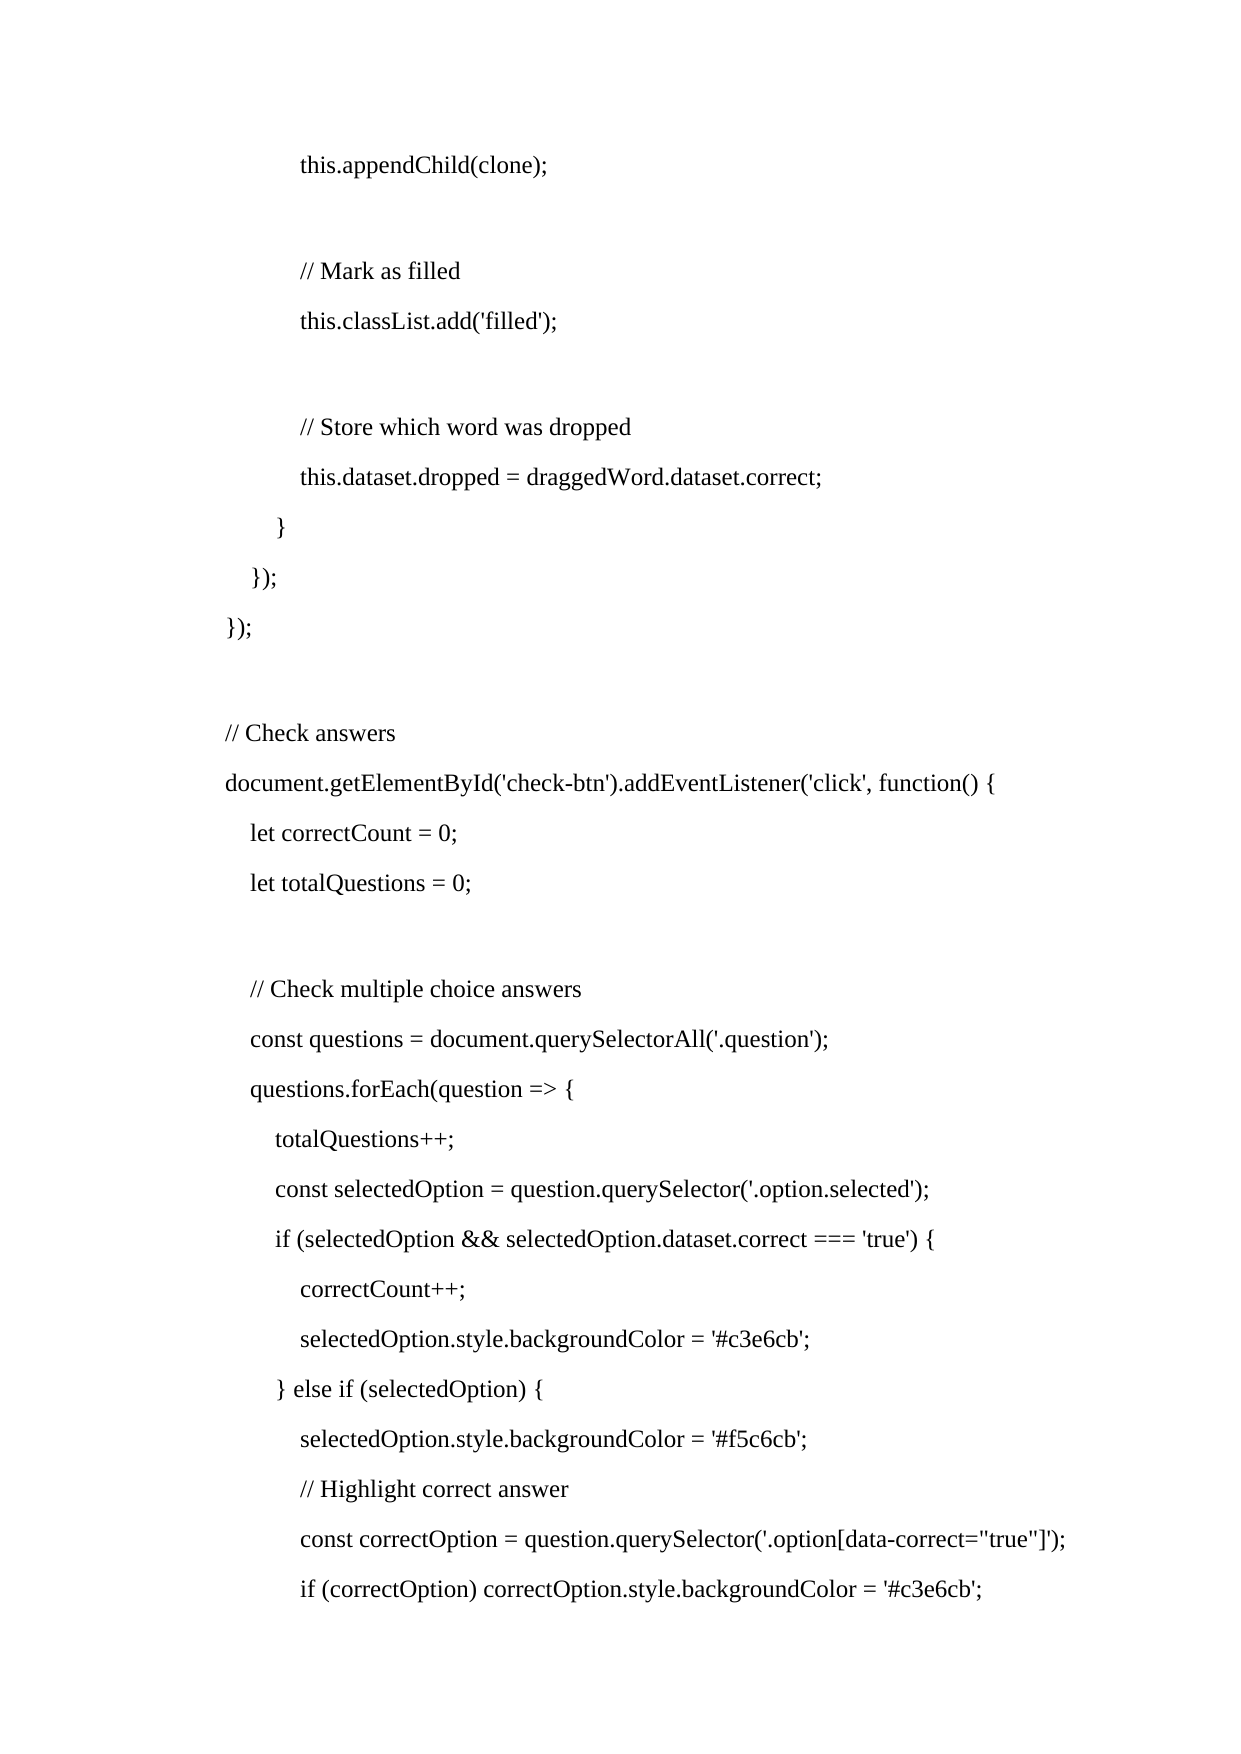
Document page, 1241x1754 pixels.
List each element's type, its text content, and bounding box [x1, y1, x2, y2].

text this.dataset.dropped = draggedWord.dataset.correct; [150, 462, 1090, 491]
text if (correctOption) correctOption.style.backgroundColor = '#c3e6cb'; [150, 1574, 1090, 1603]
text }); [150, 562, 1090, 591]
text const questions = document.querySelectorAll('.question'); [150, 1024, 1090, 1053]
text correctCount++; [150, 1274, 1090, 1303]
text selectedOption.style.backgroundColor = '#f5c6cb'; [150, 1424, 1090, 1453]
text if (selectedOption && selectedOption.dataset.correct === 'true') { [150, 1224, 1090, 1253]
text } else if (selectedOption) { [150, 1374, 1090, 1403]
text this.appendChild(clone); [150, 150, 1090, 179]
text }); [150, 612, 1090, 641]
text // Check answers [150, 718, 1090, 747]
text this.classList.add('filled'); [150, 306, 1090, 335]
text totalQuestions++; [150, 1124, 1090, 1153]
text } [150, 512, 1090, 541]
text questions.forEach(question => { [150, 1074, 1090, 1103]
text // Highlight correct answer [150, 1474, 1090, 1503]
text // Check multiple choice answers [150, 974, 1090, 1003]
text const correctOption = question.querySelector('.option[data-correct="true"]'); [150, 1524, 1090, 1553]
text // Mark as filled [150, 256, 1090, 285]
text let totalQuestions = 0; [150, 868, 1090, 897]
text // Store which word was dropped [150, 412, 1090, 441]
text selectedOption.style.backgroundColor = '#c3e6cb'; [150, 1324, 1090, 1353]
text const selectedOption = question.querySelector('.option.selected'); [150, 1174, 1090, 1203]
text let correctCount = 0; [150, 818, 1090, 847]
text document.getElementById('check-btn').addEventListener('click', function() { [150, 768, 1090, 797]
